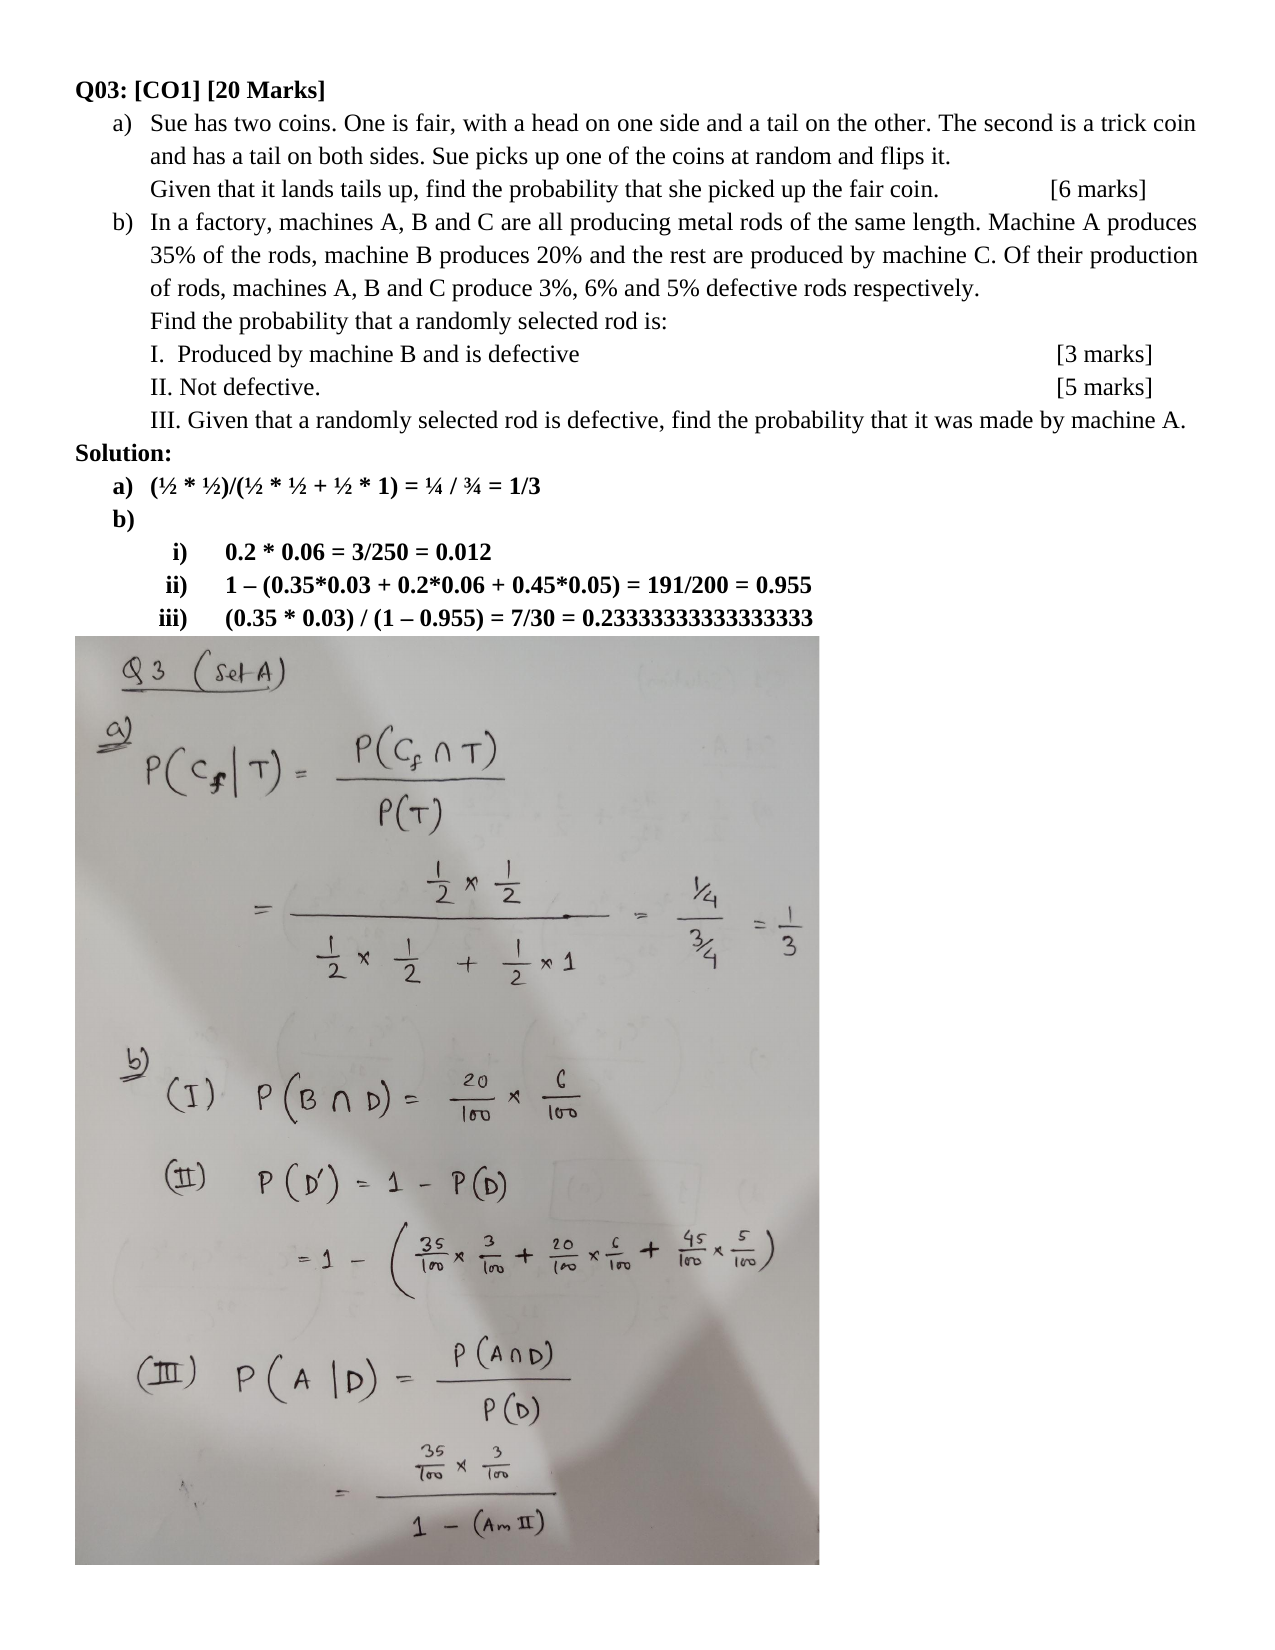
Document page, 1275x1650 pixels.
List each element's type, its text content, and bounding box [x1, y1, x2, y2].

list Sue has two coins. One is fair, with a head on one side and a tail on the other. The second is a trick coin and has a tail on both sides. Sue picks up one of the coins at random and flips it. [112, 108, 1200, 170]
text II. Not defective. [5 marks] [150, 372, 1200, 401]
text I. Produced by machine B and is defective [3 marks] [150, 339, 1200, 368]
list In a factory, machines A, B and C are all producing metal rods of the same length. Machine A produces 35% of the rods, machine B produces 20% and the rest are produced by machine C. Of their production of rods, machines A, B and C produce 3%, 6% and 5% defective rods respectively. [112, 207, 1200, 302]
picture [75, 636, 820, 1565]
text III. Given that a randomly selected rod is defective, find the probability that it was made by machine A. [150, 405, 1200, 434]
list (½ * ½)/(½ * ½ + ½ * 1) = ¼ / ¾ = 1/3 [112, 471, 1200, 500]
text Solution: [75, 438, 1200, 467]
text Given that it lands tails up, find the probability that she picked up the fair coin. [6 marks] [150, 174, 1200, 203]
list (0.35 * 0.03) / (1 – 0.955) = 7/30 = 0.23333333333333333 [187, 603, 1200, 632]
text Find the probability that a randomly selected rod is: [150, 306, 1200, 335]
list 1 – (0.35*0.03 + 0.2*0.06 + 0.45*0.05) = 191/200 = 0.955 [187, 570, 1200, 599]
text Q03: [CO1] [20 Marks] [75, 75, 1200, 104]
list 0.2 * 0.06 = 3/250 = 0.012 [187, 537, 1200, 566]
